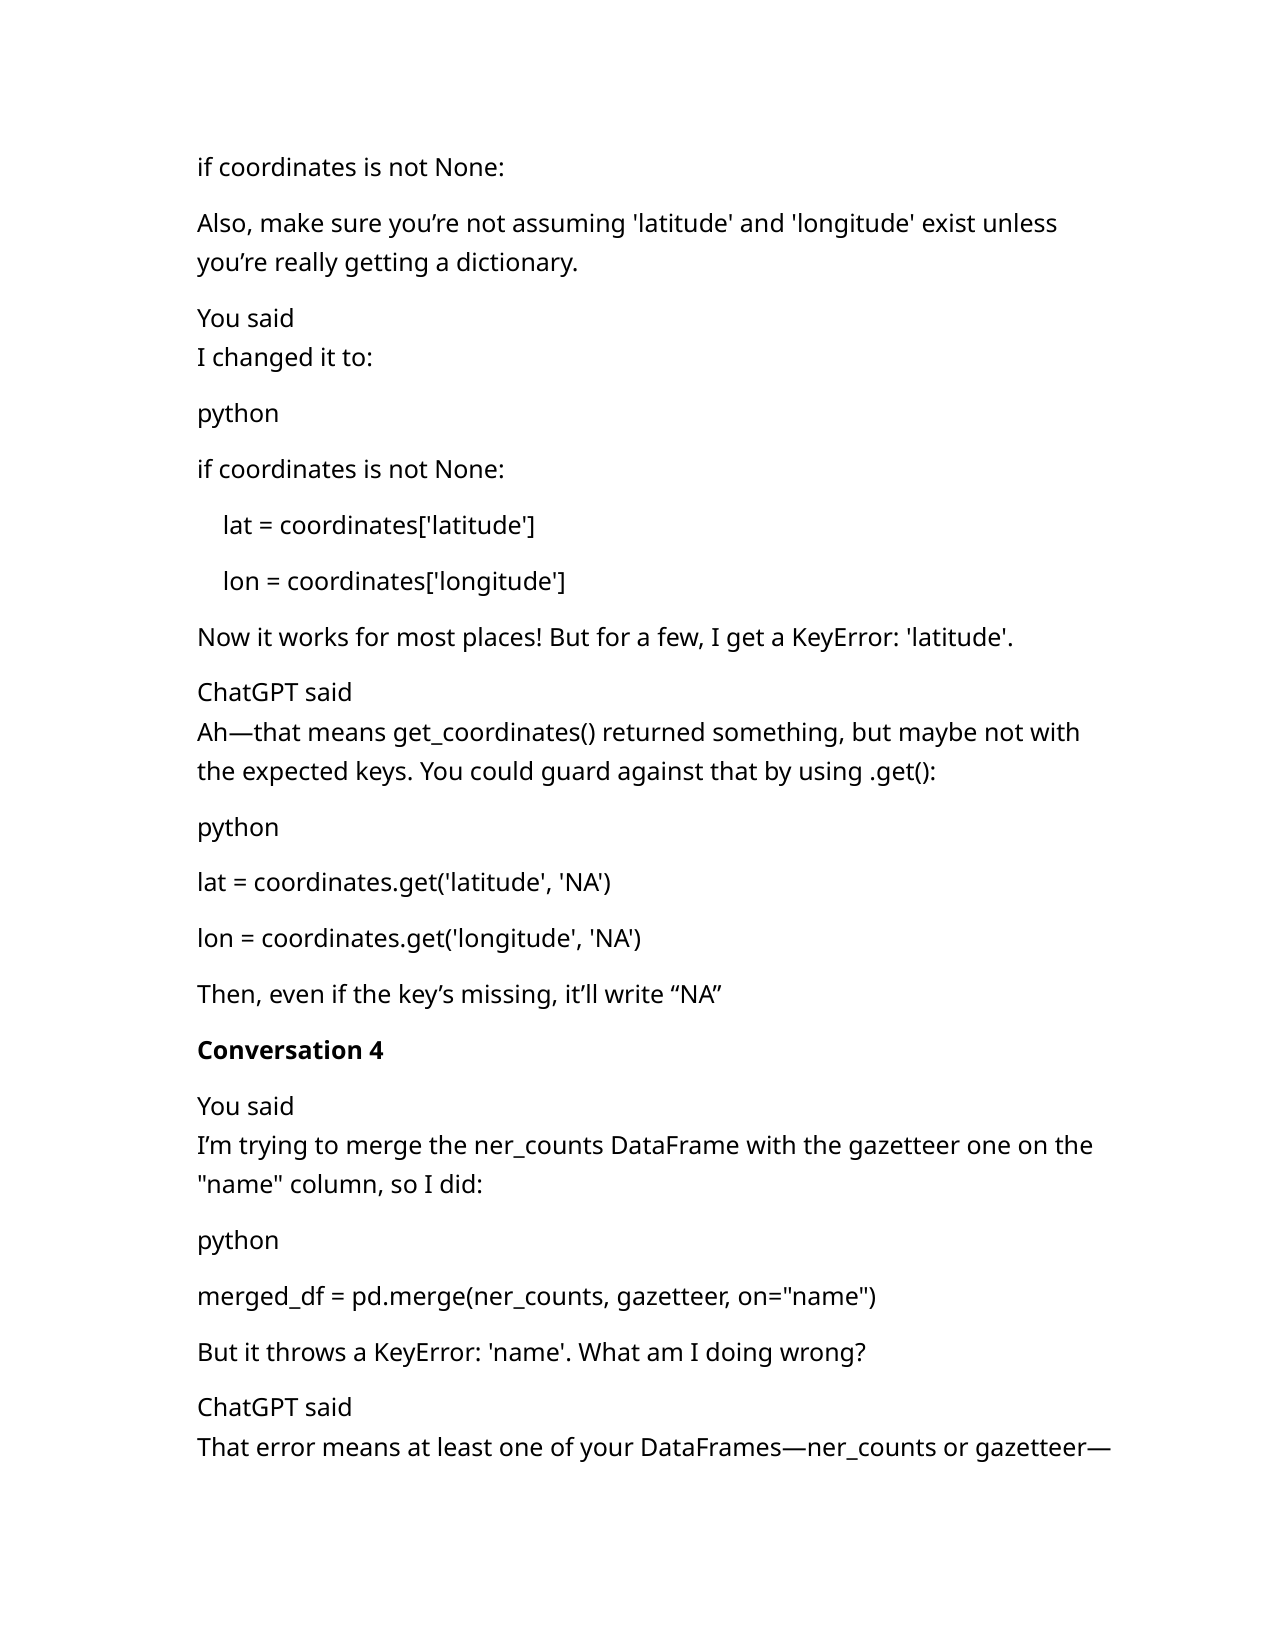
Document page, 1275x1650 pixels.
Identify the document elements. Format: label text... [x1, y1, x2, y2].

text lon = coordinates.get('longitude', 'NA') [197, 921, 1125, 955]
text lat = coordinates.get('latitude', 'NA') [197, 865, 1125, 899]
text if coordinates is not None: [197, 150, 1125, 184]
text Conversation 4 [197, 1032, 1125, 1067]
text lon = coordinates['longitude'] [197, 563, 1125, 597]
text You said I’m trying to merge the ner_counts DataFrame with the gazetteer one on the "name" column, so I did: [197, 1088, 1125, 1201]
text python [197, 809, 1125, 843]
text lat = coordinates['latitude'] [197, 507, 1125, 542]
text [197, 1390, 1125, 1463]
text python [197, 1222, 1125, 1257]
text Now it works for most places! But for a few, I get a KeyError: 'latitude'. [197, 619, 1125, 653]
text Then, even if the key’s missing, it’ll write “NA” [197, 977, 1125, 1011]
text Also, make sure you’re not assuming 'latitude' and 'longitude' exist unless you’re really getting a dictionary. [197, 206, 1125, 279]
text merged_df = pd.merge(ner_counts, gazetteer, on="name") [197, 1278, 1125, 1312]
text But it throws a KeyError: 'name'. What am I doing wrong? [197, 1334, 1125, 1368]
text if coordinates is not None: [197, 452, 1125, 486]
text ChatGPT said Ah—that means get_coordinates() returned something, but maybe not with the expected keys. You could guard against that by using .get(): [197, 675, 1125, 787]
text python [197, 396, 1125, 430]
text You said I changed it to: [197, 301, 1125, 374]
